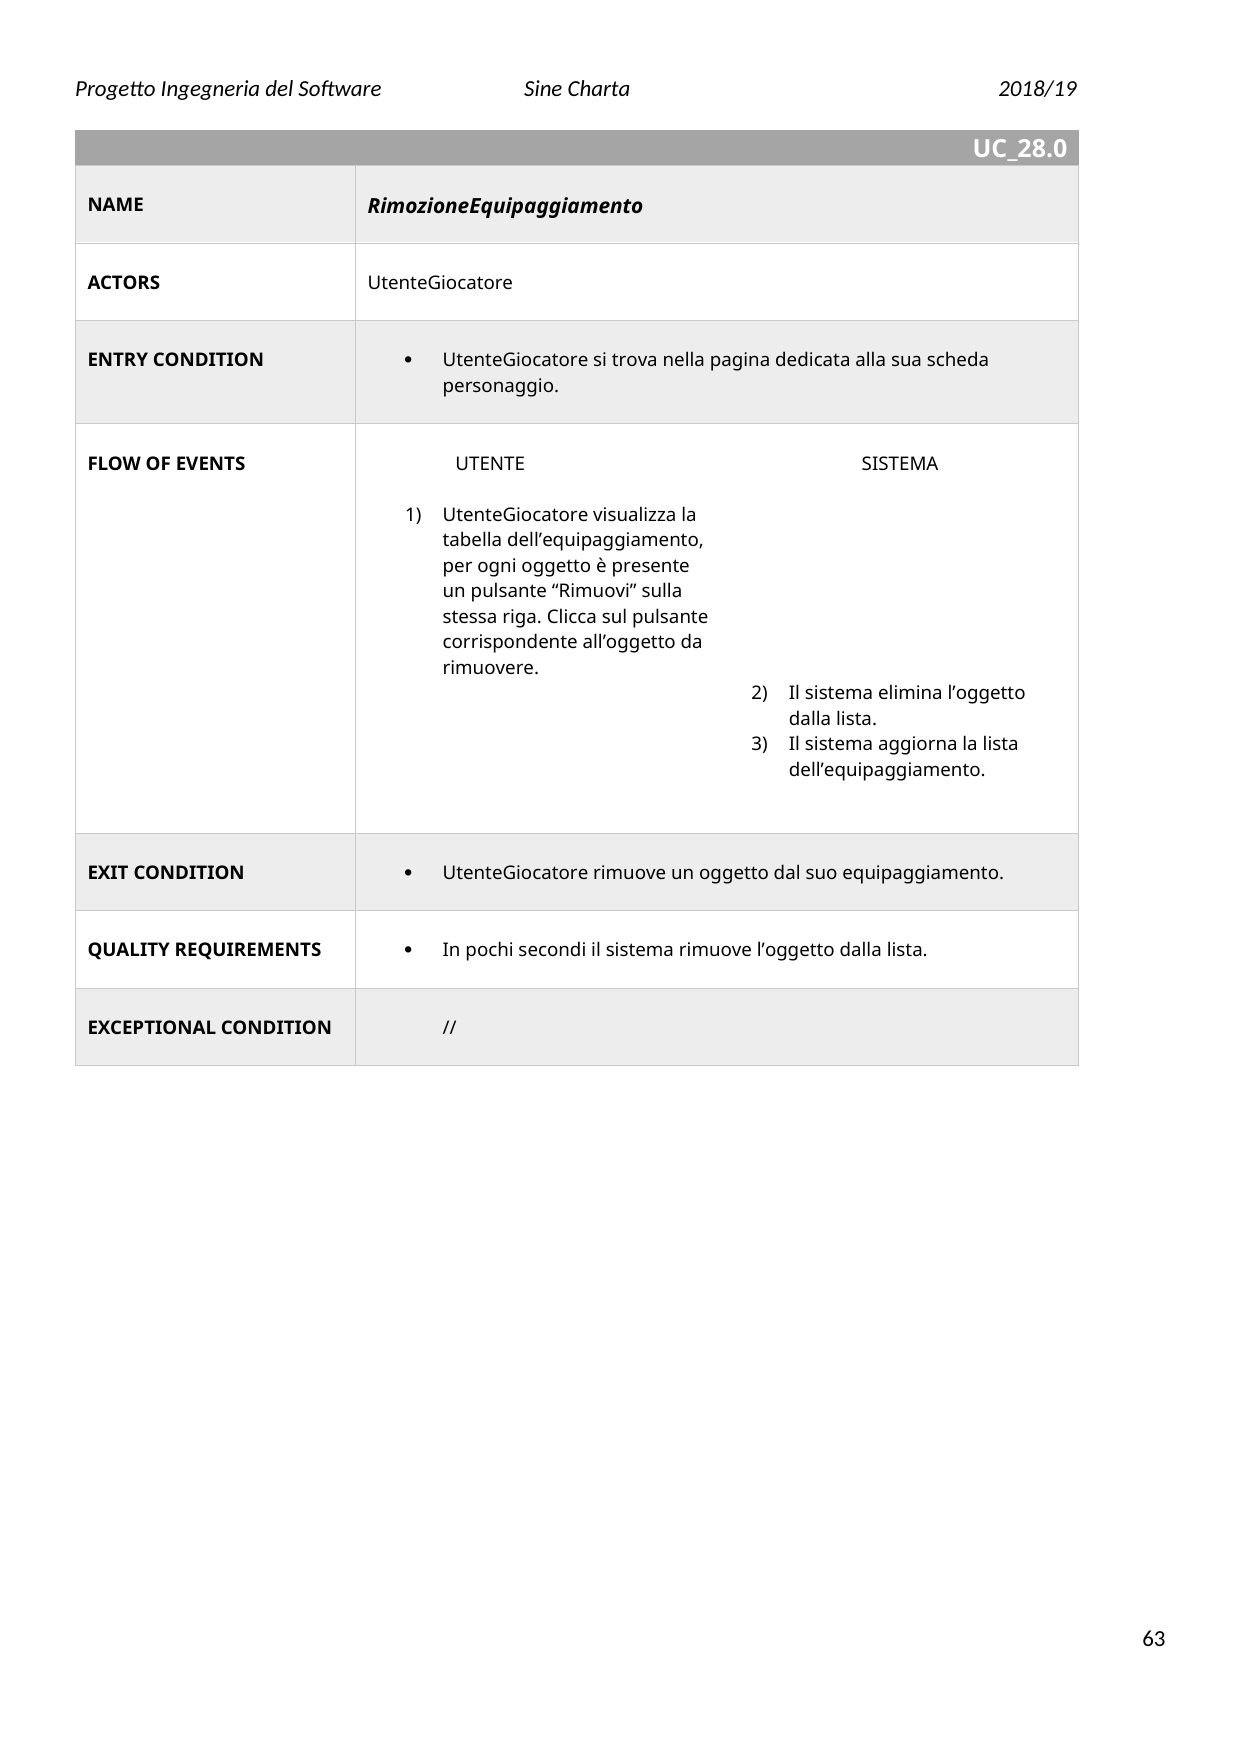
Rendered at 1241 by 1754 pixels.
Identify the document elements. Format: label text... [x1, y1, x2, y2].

table_cell // [356, 989, 1078, 1065]
table_cell ENTRY CONDITION [76, 321, 355, 423]
table_cell UtenteGiocatore rimuove un oggetto dal suo equipaggiamento. [356, 834, 1078, 910]
table_header UC_28.0 [356, 131, 1078, 165]
table_cell UTENTE SISTEMA UtenteGiocatore visualizza la tabella dell’equipaggiamento, per ogni oggetto è presente un pulsante “Rimuovi” sulla stessa riga. Clicca sul pulsante corrispondente all’oggetto da rimuovere. Il sistema elimina l’oggetto dalla lista. Il sistema aggiorna la lista dell’equipaggiamento. [356, 424, 1078, 833]
table_cell FLOW OF EVENTS [76, 424, 355, 833]
table_cell NAME [76, 166, 355, 242]
table_cell EXCEPTIONAL CONDITION [76, 989, 355, 1065]
table_cell UtenteGiocatore [356, 244, 1078, 320]
table_cell EXIT CONDITION [76, 834, 355, 910]
table_cell RimozioneEquipaggiamento [356, 166, 1078, 242]
table_cell UtenteGiocatore si trova nella pagina dedicata alla sua scheda personaggio. [356, 321, 1078, 423]
table_header [76, 131, 355, 165]
table_cell In pochi secondi il sistema rimuove l’oggetto dalla lista. [356, 911, 1078, 988]
table_cell QUALITY REQUIREMENTS [76, 911, 355, 988]
table_cell ACTORS [76, 244, 355, 320]
